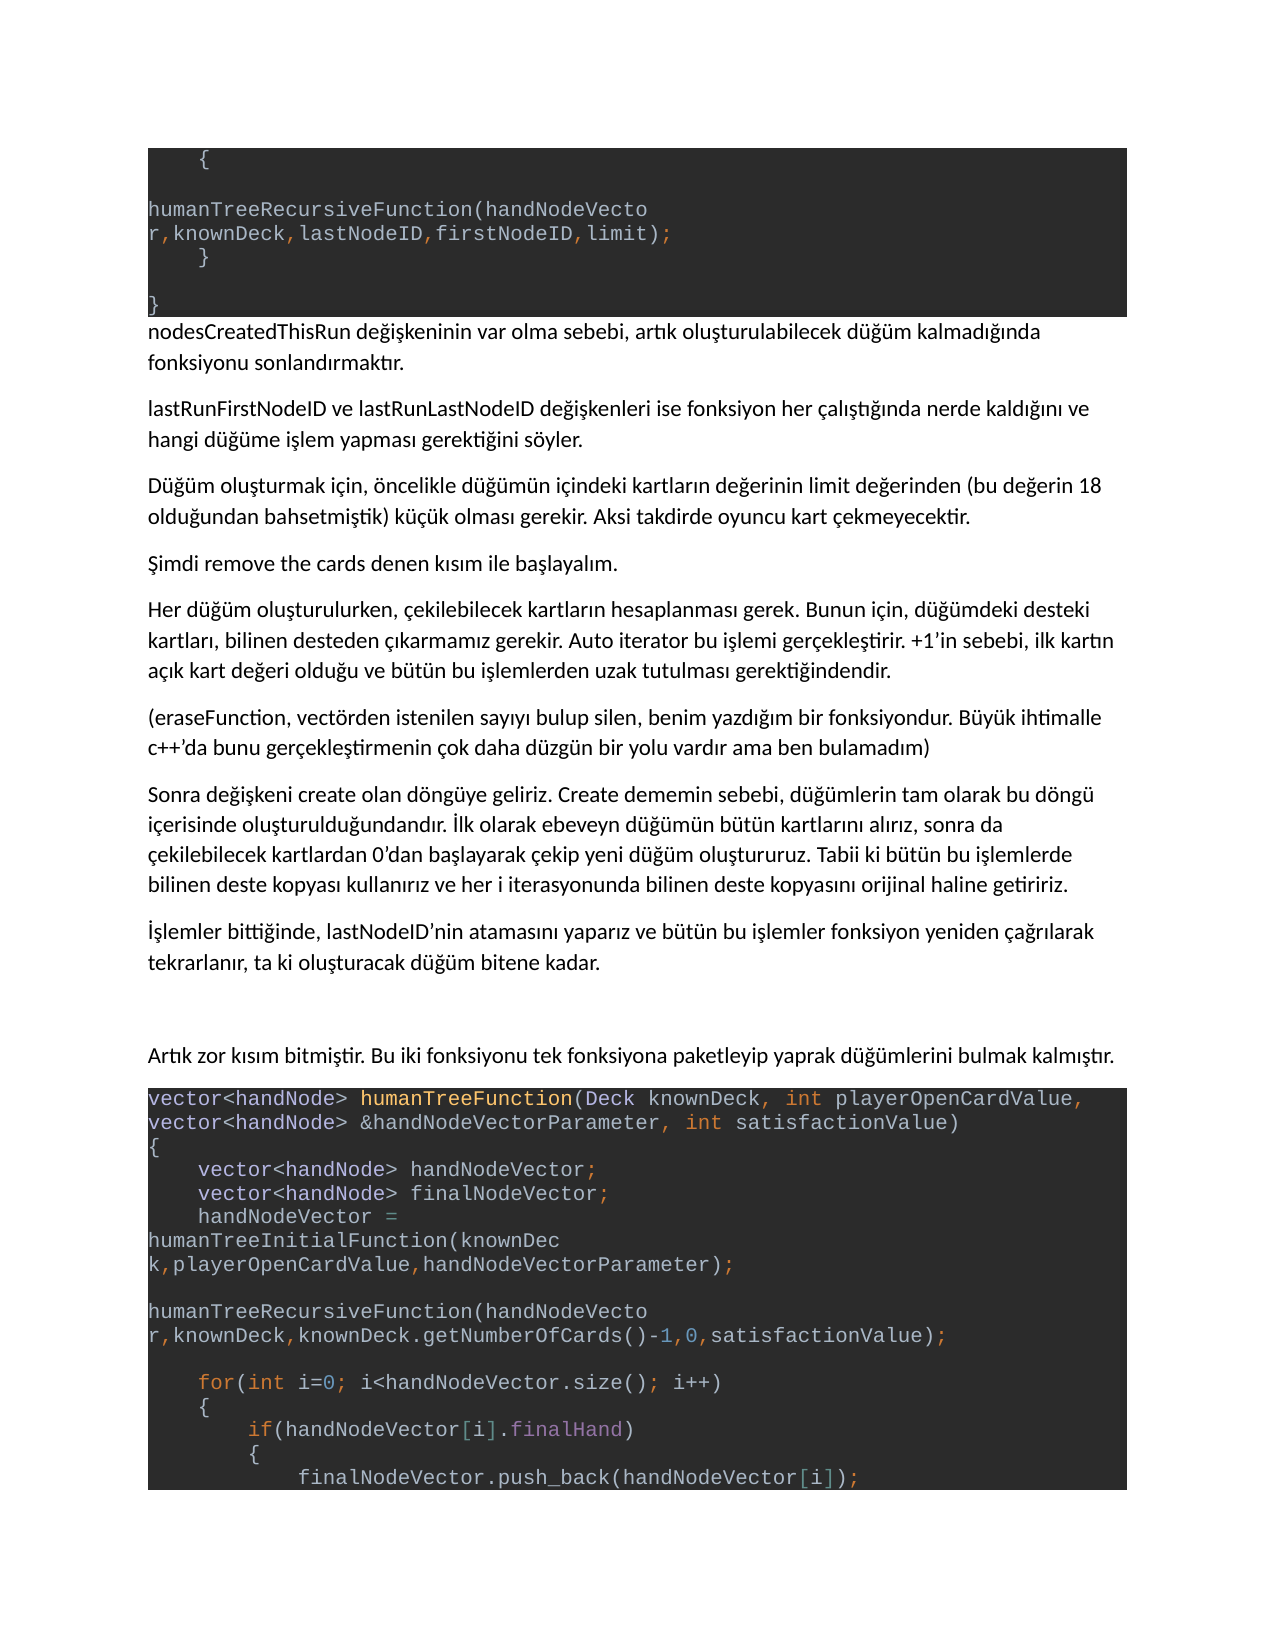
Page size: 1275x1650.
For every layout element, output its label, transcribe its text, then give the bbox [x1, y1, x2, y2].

text Düğüm oluşturmak için, öncelikle düğümün içindeki kartların değerinin limit değerinden (bu değerin 18 olduğundan bahsetmiştik) küçük olması gerekir. Aksi takdirde oyuncu kart çekmeyecektir. [148, 472, 1127, 530]
text Her düğüm oluşturulurken, çekilebilecek kartların hesaplanması gerek. Bunun için, düğümdeki desteki kartları, bilinen desteden çıkarmamız gerekir. Auto iterator bu işlemi gerçekleştirir. +1’in sebebi, ilk kartın açık kart değeri olduğu ve bütün bu işlemlerden uzak tutulması gerektiğindendir. [148, 596, 1127, 684]
text (eraseFunction, vectörden istenilen sayıyı bulup silen, benim yazdığım bir fonksiyondur. Büyük ihtimalle c++’da bunu gerçekleştirmenin çok daha düzgün bir yolu vardır ama ben bulamadım) [148, 703, 1127, 761]
text lastRunFirstNodeID ve lastRunLastNodeID değişkenleri ise fonksiyon her çalıştığında nerde kaldığını ve hangi düğüme işlem yapması gerektiğini söyler. [148, 394, 1127, 453]
text nodesCreatedThisRun değişkeninin var olma sebebi, artık oluşturulabilecek düğüm kalmadığında fonksiyonu sonlandırmaktır. [148, 317, 1127, 376]
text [148, 1088, 1127, 1490]
text Şimdi remove the cards denen kısım ile başlayalım. [148, 549, 1127, 577]
text İşlemler bittiğinde, lastNodeID’nin atamasını yaparız ve bütün bu işlemler fonksiyon yeniden çağrılarak tekrarlanır, ta ki oluşturacak düğüm bitene kadar. [148, 917, 1127, 976]
text Artık zor kısım bitmiştir. Bu iki fonksiyonu tek fonksiyona paketleyip yaprak düğümlerini bulmak kalmıştır. [148, 1041, 1127, 1069]
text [148, 148, 1127, 317]
text Sonra değişkeni create olan döngüye geliriz. Create dememin sebebi, düğümlerin tam olarak bu döngü içerisinde oluşturulduğundandır. İlk olarak ebeveyn düğümün bütün kartlarını alırız, sonra da çekilebilecek kartlardan 0’dan başlayarak çekip yeni düğüm oluştururuz. Tabii ki bütün bu işlemlerde bilinen deste kopyası kullanırız ve her i iterasyonunda bilinen deste kopyasını orijinal haline getiririz. [148, 780, 1127, 899]
